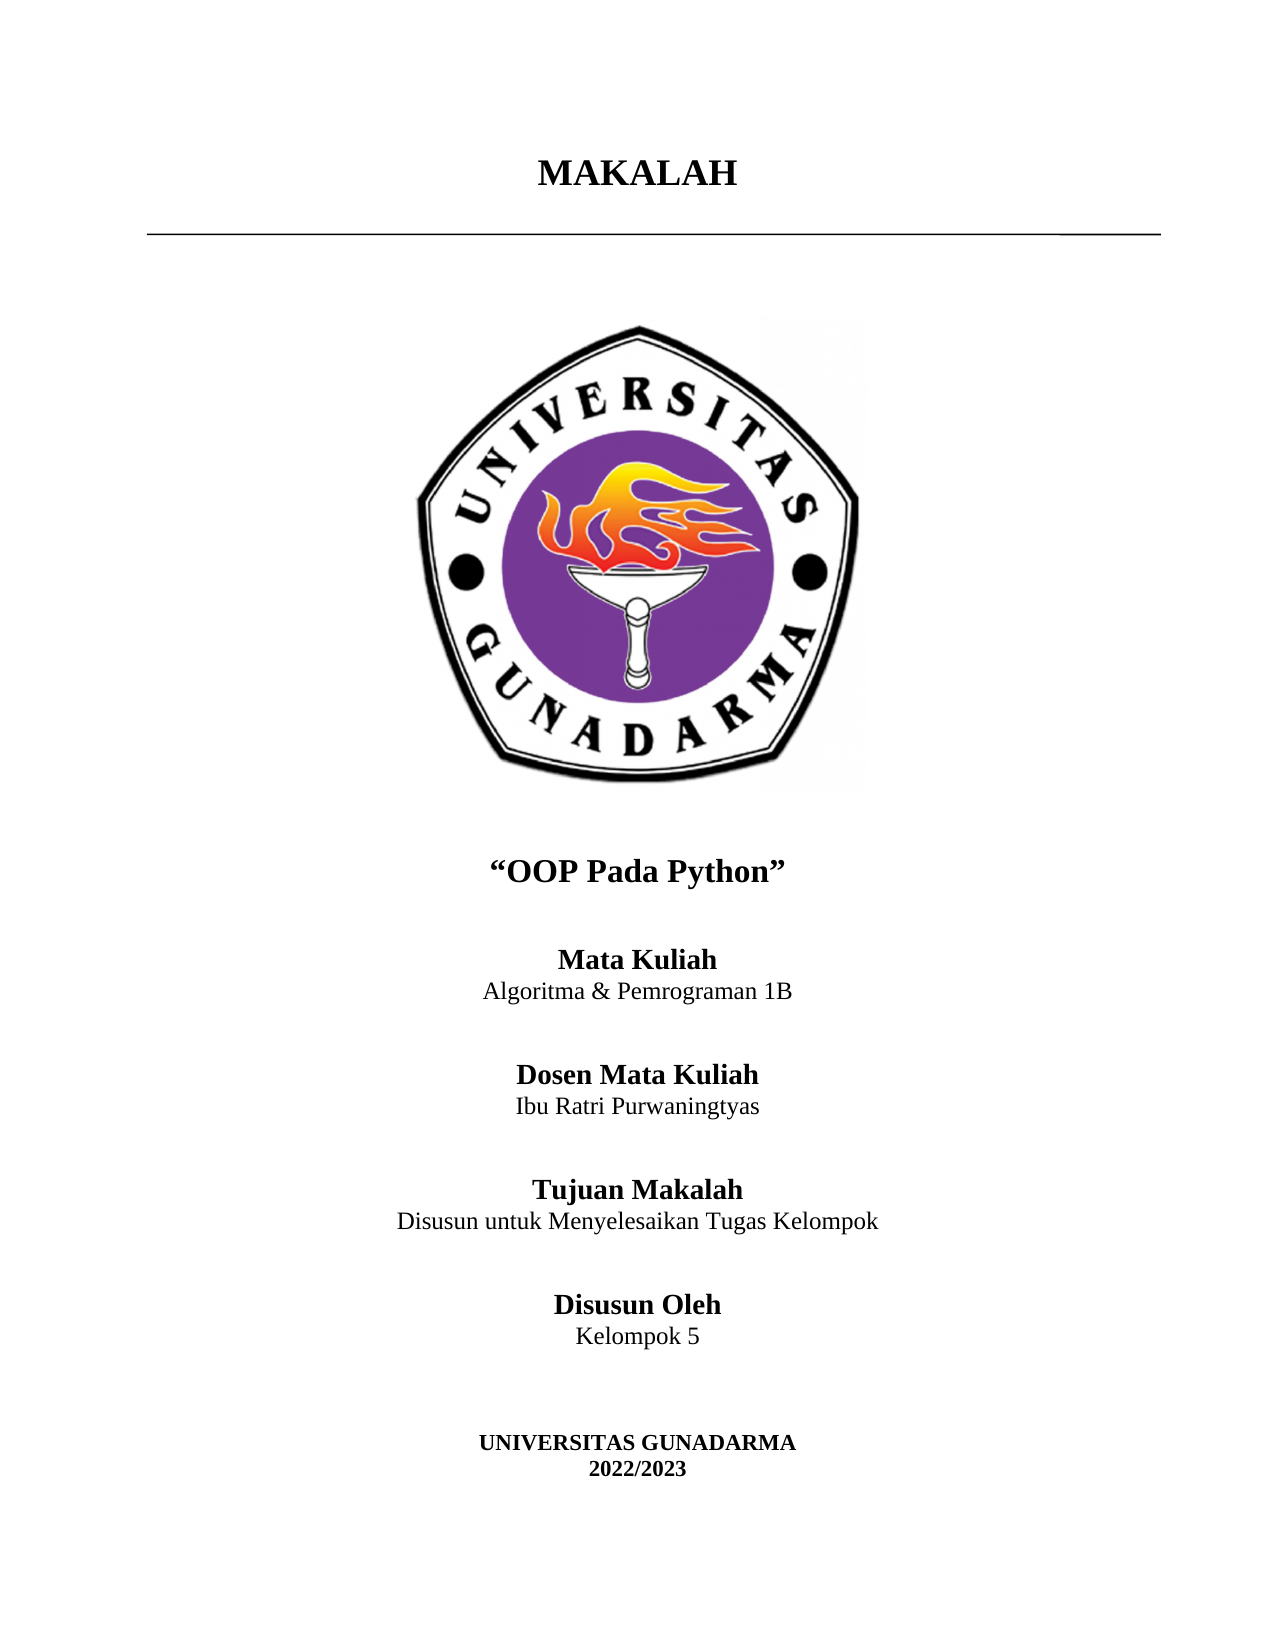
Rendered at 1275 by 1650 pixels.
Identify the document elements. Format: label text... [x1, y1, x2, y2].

text Ibu Ratri Purwaningtyas [150, 1091, 1125, 1120]
text 2022/2023 [150, 1455, 1125, 1482]
text Dosen Mata Kuliah [150, 1057, 1125, 1091]
text Tujuan Makalah [150, 1172, 1125, 1206]
text MAKALAH [150, 150, 1125, 193]
text Kelompok 5 [150, 1321, 1125, 1350]
text Disusun Oleh [150, 1287, 1125, 1321]
text Disusun untuk Menyelesaikan Tugas Kelompok [150, 1206, 1125, 1235]
text “OOP Pada Python” [150, 851, 1125, 889]
text UNIVERSITAS GUNADARMA [150, 1429, 1125, 1455]
text Mata Kuliah [150, 942, 1125, 976]
text Algoritma & Pemrograman 1B [150, 976, 1125, 1005]
picture [406, 315, 869, 792]
